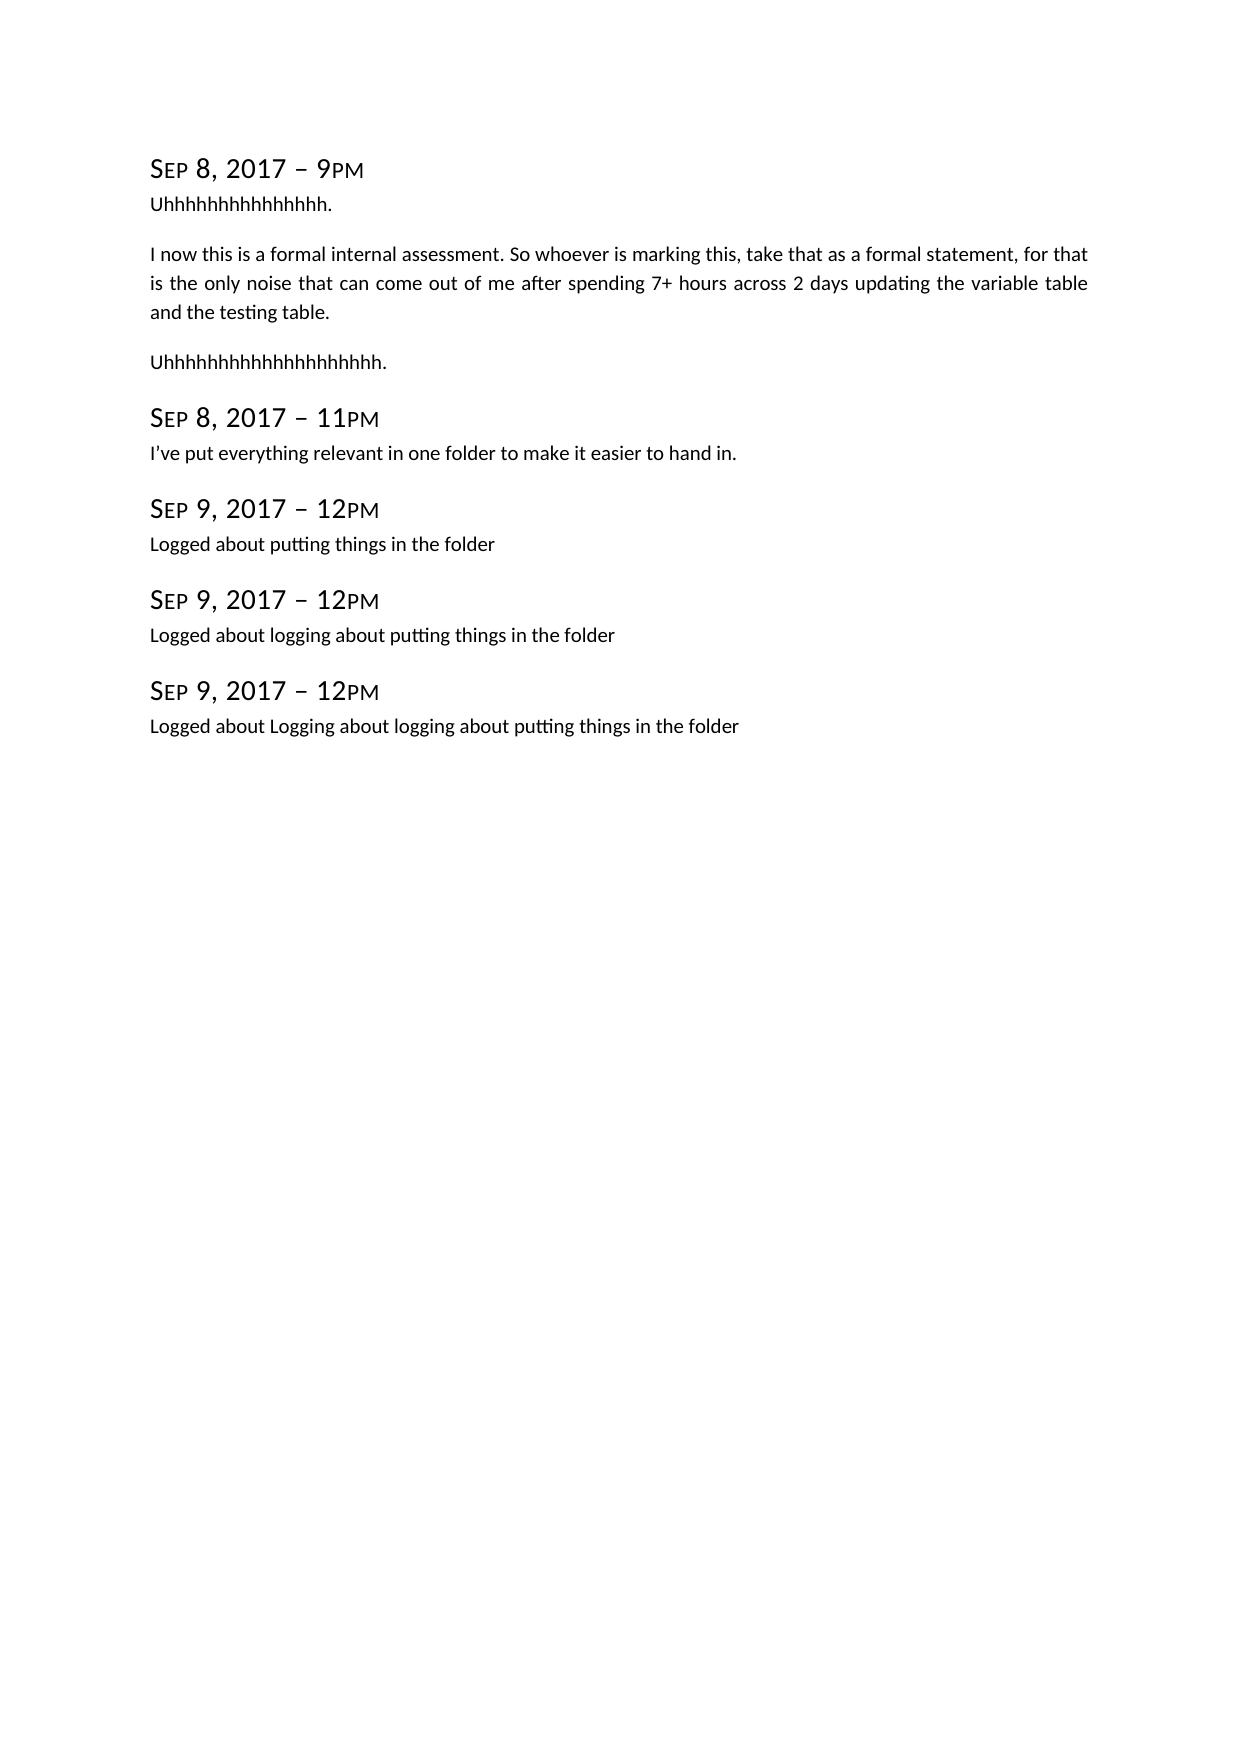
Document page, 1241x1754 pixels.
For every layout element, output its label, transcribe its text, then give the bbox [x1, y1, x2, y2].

subtitle Sep 8, 2017 – 11pm [150, 399, 1090, 435]
text Logged about putting things in the folder [150, 531, 1090, 557]
text Uhhhhhhhhhhhhhhhhhhhh. [150, 349, 1090, 375]
text Logged about Logging about logging about putting things in the folder [150, 713, 1090, 738]
subtitle Sep 9, 2017 – 12pm [150, 581, 1090, 617]
text Logged about logging about putting things in the folder [150, 622, 1090, 647]
subtitle Sep 8, 2017 – 9pm [150, 150, 1090, 186]
subtitle Sep 9, 2017 – 12pm [150, 490, 1090, 526]
text I’ve put everything relevant in one folder to make it easier to hand in. [150, 440, 1090, 466]
text Uhhhhhhhhhhhhhhh. [150, 191, 1090, 216]
subtitle Sep 9, 2017 – 12pm [150, 672, 1090, 708]
text I now this is a formal internal assessment. So whoever is marking this, take that as a formal statement, for that is the only noise that can come out of me after spending 7+ hours across 2 days updating the variable table and the testing table. [150, 241, 1090, 325]
